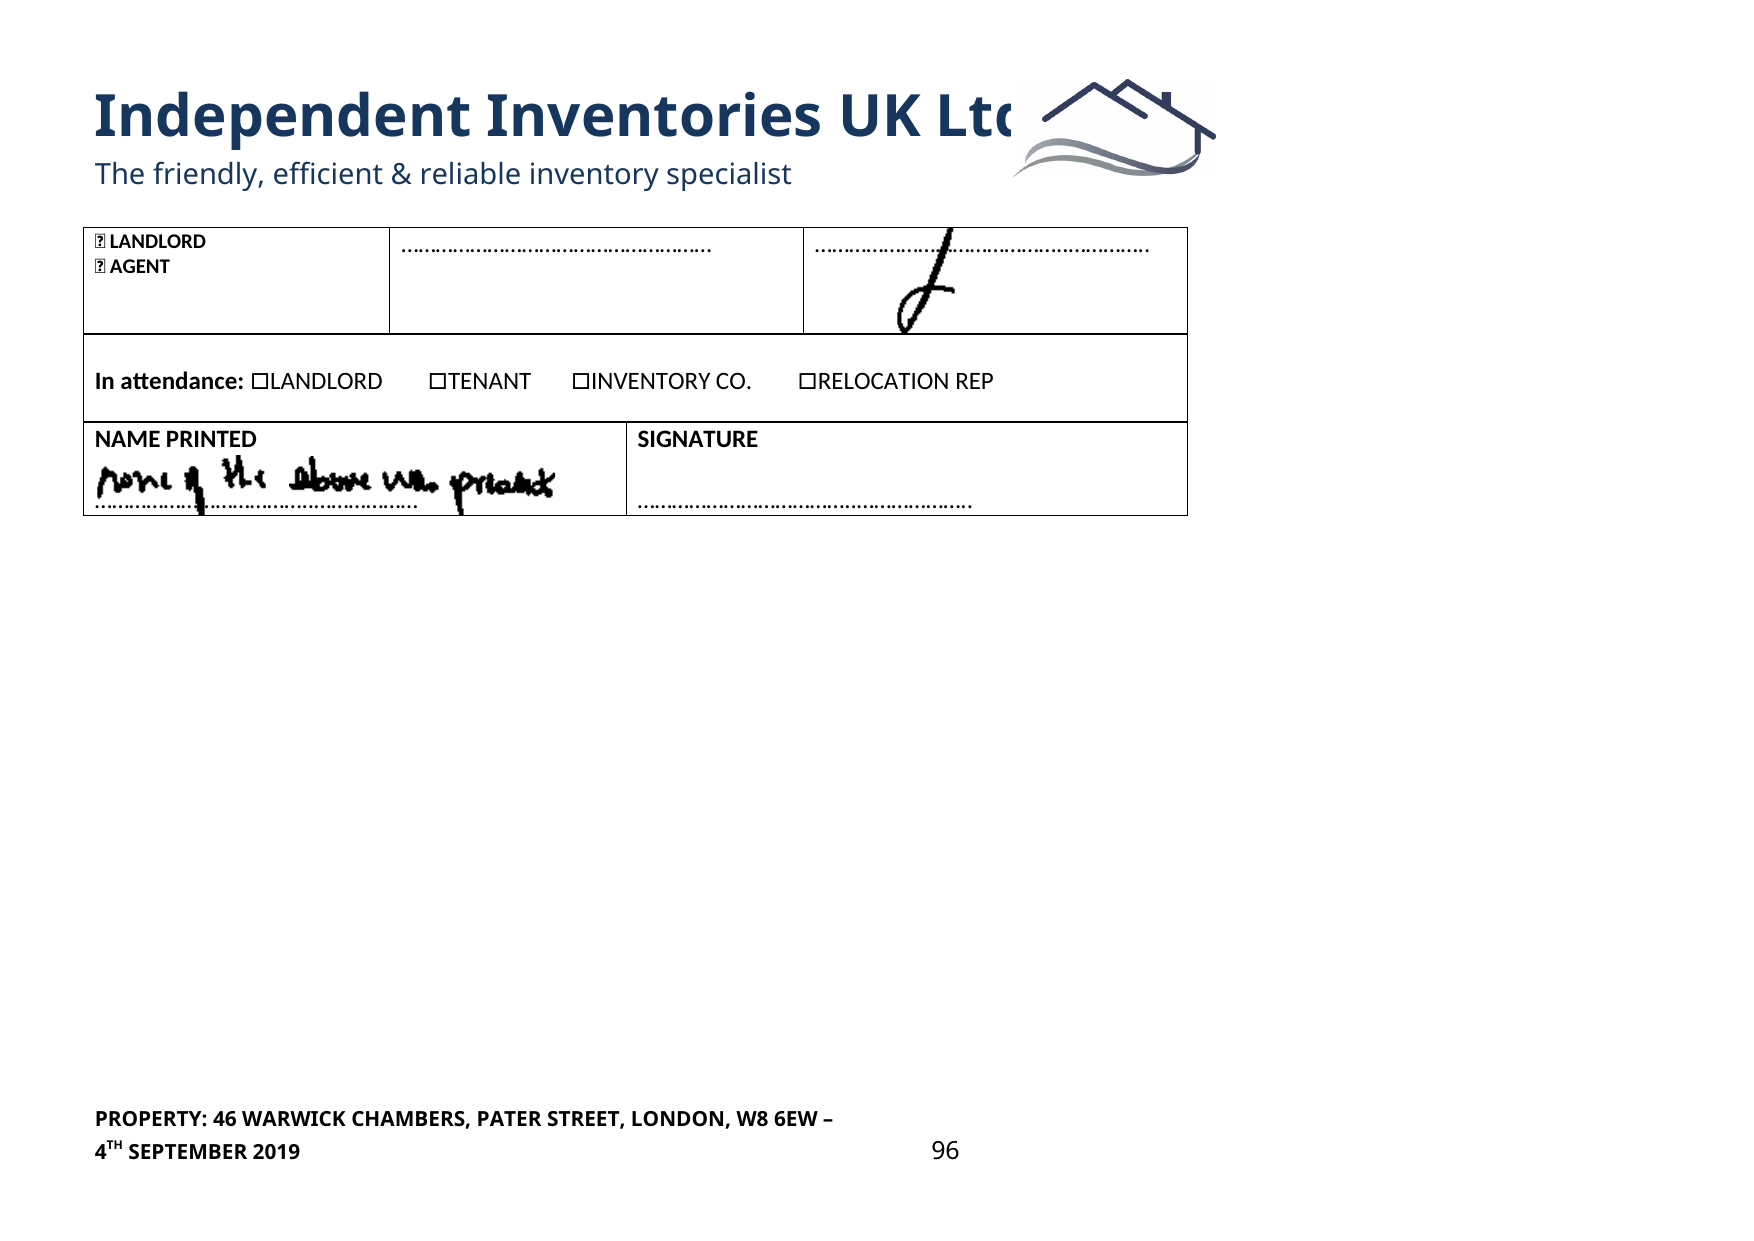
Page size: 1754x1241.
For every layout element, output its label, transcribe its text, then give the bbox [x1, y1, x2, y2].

picture [1011, 79, 1216, 177]
table_cell  INDEPENDENT CLERK  TENANT  LANDLORD  AGENT [84, 228, 389, 333]
picture [289, 456, 555, 515]
table_header NAME PRINTED ………………………………..……………… [84, 423, 626, 514]
picture [897, 227, 955, 333]
table_cell NAME PRINTED ……………………………………………… [390, 228, 803, 333]
table_header SIGNATURE ………………………………..……………….. [627, 423, 1187, 514]
table_header In attendance: □LANDLORD □TENANT □INVENTORY CO. □RELOCATION REP [84, 335, 1187, 421]
table_cell SIGNATURE ……………………………………..………….. [955, 228, 1187, 333]
table_cell SIGNATURE ……………………………………..………….. [804, 228, 897, 333]
picture [97, 455, 266, 515]
